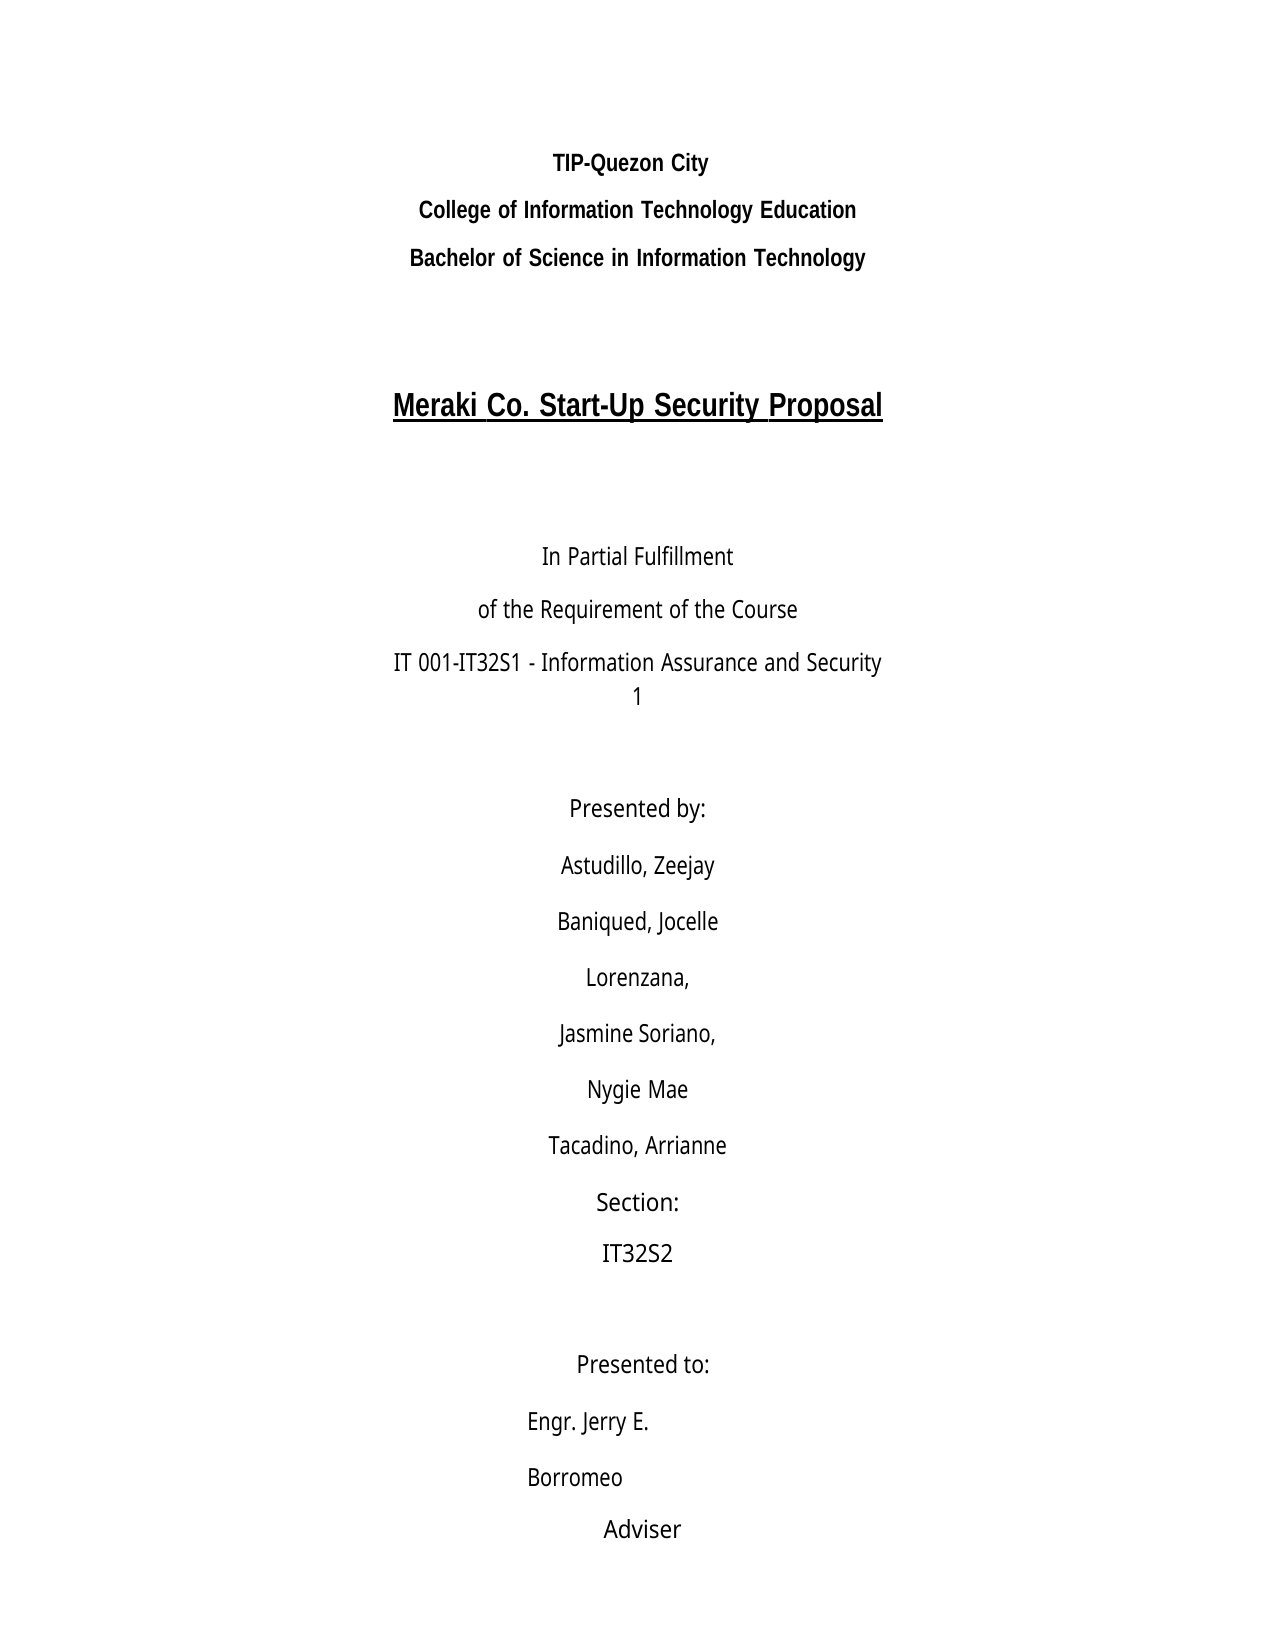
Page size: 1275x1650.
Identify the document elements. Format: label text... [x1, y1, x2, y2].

text Presented by: Astudillo, Zeejay Baniqued, Jocelle Lorenzana, Jasmine Soriano, Nygie Mae Tacadino, Arrianne Section: [545, 791, 730, 1218]
text IT32S2 [390, 1240, 885, 1268]
subtitle TIP-Quezon City [376, 147, 885, 176]
text IT 001-IT32S1 - Information Assurance and Security 1 [390, 644, 885, 712]
text College of Information Technology Education Bachelor of Science in Information Technology [391, 195, 885, 271]
text Adviser [603, 1515, 1183, 1544]
title Meraki Co. Start-Up Security Proposal [391, 385, 885, 423]
text of the Requirement of the Course [391, 591, 885, 625]
text In Partial Fulfillment [391, 538, 885, 572]
text Presented to: Engr. Jerry E. Borromeo [527, 1347, 749, 1493]
